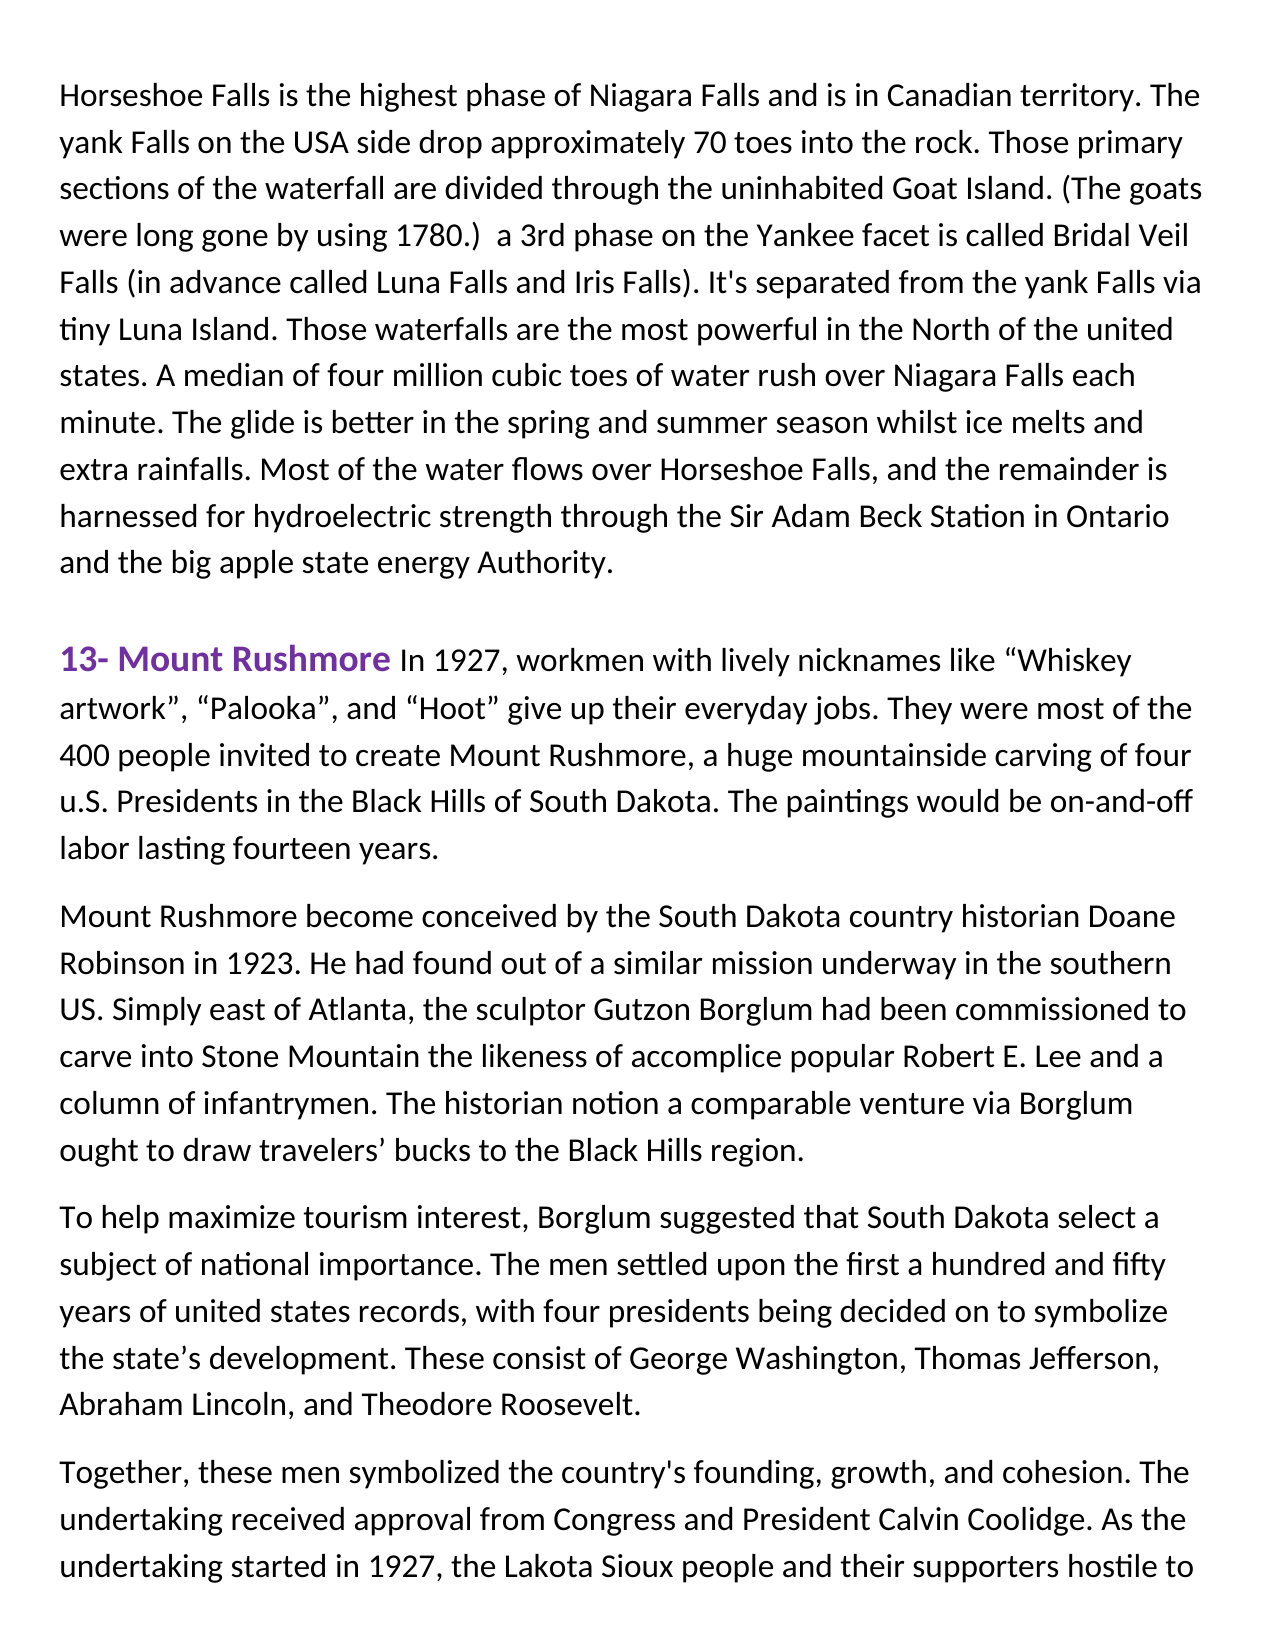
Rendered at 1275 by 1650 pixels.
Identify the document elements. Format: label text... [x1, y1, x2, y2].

text To help maximize tourism interest, Borglum suggested that South Dakota select a subject of national importance. The men settled upon the first a hundred and fifty years of united states records, with four presidents being decided on to symbolize the state’s development. These consist of George Washington, Thomas Jefferson, Abraham Lincoln, and Theodore Roosevelt. [59, 1196, 1211, 1424]
text Horseshoe Falls is the highest phase of Niagara Falls and is in Canadian territory. The yank Falls on the USA side drop approximately 70 toes into the rock. Those primary sections of the waterfall are divided through the uninhabited Goat Island. (The goats were long gone by using 1780.) a 3rd phase on the Yankee facet is called Bridal Veil Falls (in advance called Luna Falls and Iris Falls). It's separated from the yank Falls via tiny Luna Island. Those waterfalls are the most powerful in the North of the united states. A median of four million cubic toes of water rush over Niagara Falls each minute. The glide is better in the spring and summer season whilst ice melts and extra rainfalls. Most of the water flows over Horseshoe Falls, and the remainder is harnessed for hydroelectric strength through the Sir Adam Beck Station in Ontario and the big apple state energy Authority. [59, 74, 1211, 582]
text 13- Mount Rushmore In 1927, workmen with lively nicknames like “Whiskey artwork”, “Palooka”, and “Hoot” give up their everyday jobs. They were most of the 400 people invited to create Mount Rushmore, a huge mountainside carving of four u.S. Presidents in the Black Hills of South Dakota. The paintings would be on-and-off labor lasting fourteen years. [59, 635, 1211, 868]
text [59, 1451, 1211, 1585]
text Mount Rushmore become conceived by the South Dakota country historian Doane Robinson in 1923. He had found out of a similar mission underway in the southern US. Simply east of Atlanta, the sculptor Gutzon Borglum had been commissioned to carve into Stone Mountain the likeness of accomplice popular Robert E. Lee and a column of infantrymen. The historian notion a comparable venture via Borglum ought to draw travelers’ bucks to the Black Hills region. [59, 895, 1211, 1169]
